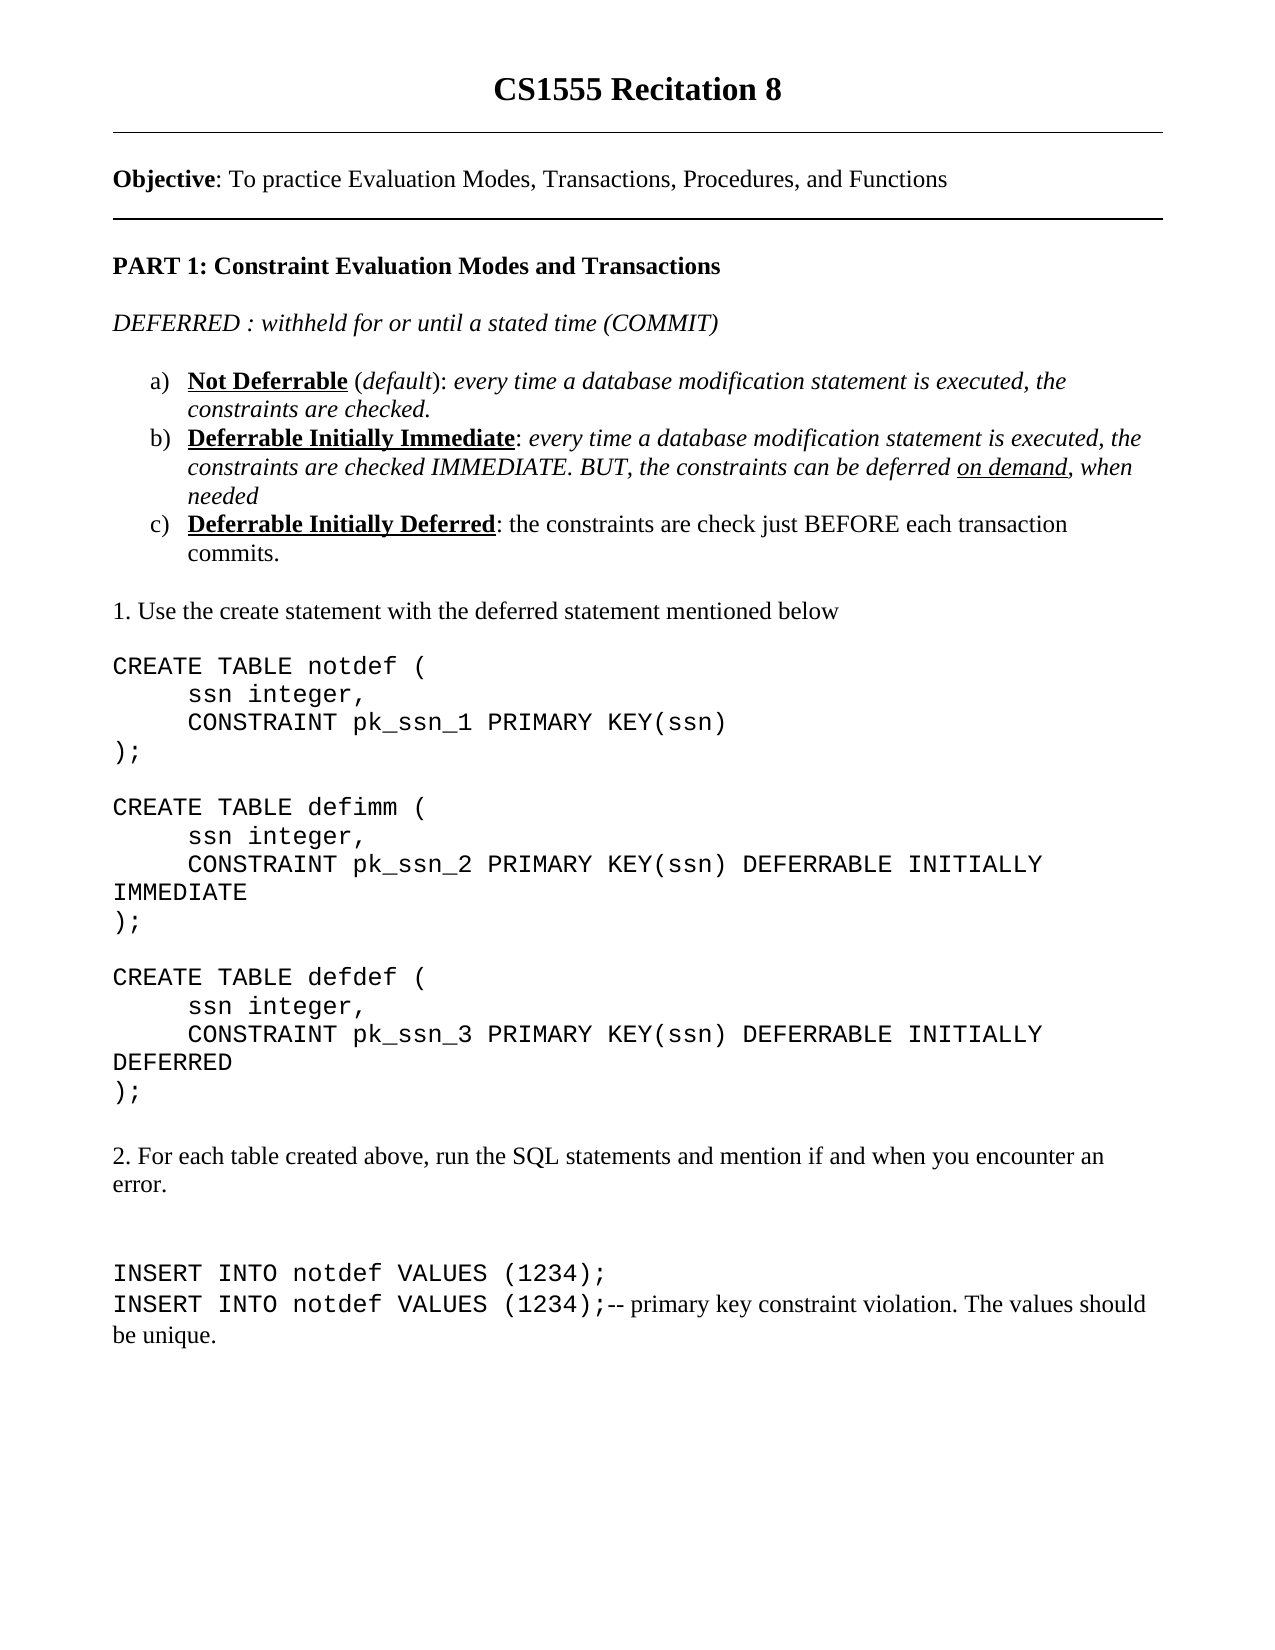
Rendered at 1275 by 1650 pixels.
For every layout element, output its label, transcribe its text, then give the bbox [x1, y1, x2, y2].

list 1. Use the create statement with the deferred statement mentioned below [112, 596, 1162, 624]
list ssn integer, [112, 823, 1162, 852]
list Deferrable Initially Deferred: the constraints are check just BEFORE each transaction commits. [150, 509, 1162, 567]
list DEFERRED : withheld for or until a stated time (COMMIT) [112, 308, 1162, 337]
list Deferrable Initially Immediate: every time a database modification statement is executed, the constraints are checked IMMEDIATE. BUT, the constraints can be deferred on demand, when needed [150, 423, 1162, 509]
text Objective: To practice Evaluation Modes, Transactions, Procedures, and Functions [112, 164, 1162, 193]
text INSERT INTO notdef VALUES (1234);-- primary key constraint violation. The values should be unique. [112, 1289, 1162, 1349]
list CREATE TABLE defimm ( [112, 795, 1162, 823]
list CONSTRAINT pk_ssn_1 PRIMARY KEY(ssn) [112, 710, 1162, 738]
list CONSTRAINT pk_ssn_3 PRIMARY KEY(ssn) DEFERRABLE INITIALLY DEFERRED [112, 1022, 1162, 1078]
list CONSTRAINT pk_ssn_2 PRIMARY KEY(ssn) DEFERRABLE INITIALLY IMMEDIATE [112, 852, 1162, 908]
list CREATE TABLE defdef ( [112, 965, 1162, 993]
list ssn integer, [112, 682, 1162, 710]
list CREATE TABLE notdef ( [112, 653, 1162, 682]
text INSERT INTO notdef VALUES (1234); [112, 1261, 1162, 1289]
list ); [112, 1078, 1162, 1107]
list ); [112, 908, 1162, 937]
text CS1555 Recitation 8 [112, 69, 1162, 107]
text PART 1: Constraint Evaluation Modes and Transactions [112, 251, 1162, 279]
list Not Deferrable (default): every time a database modification statement is executed, the constraints are checked. [150, 366, 1162, 423]
list ssn integer, [112, 993, 1162, 1022]
list ); [112, 738, 1162, 767]
list 2. For each table created above, run the SQL statements and mention if and when you encounter an error. [112, 1141, 1162, 1198]
